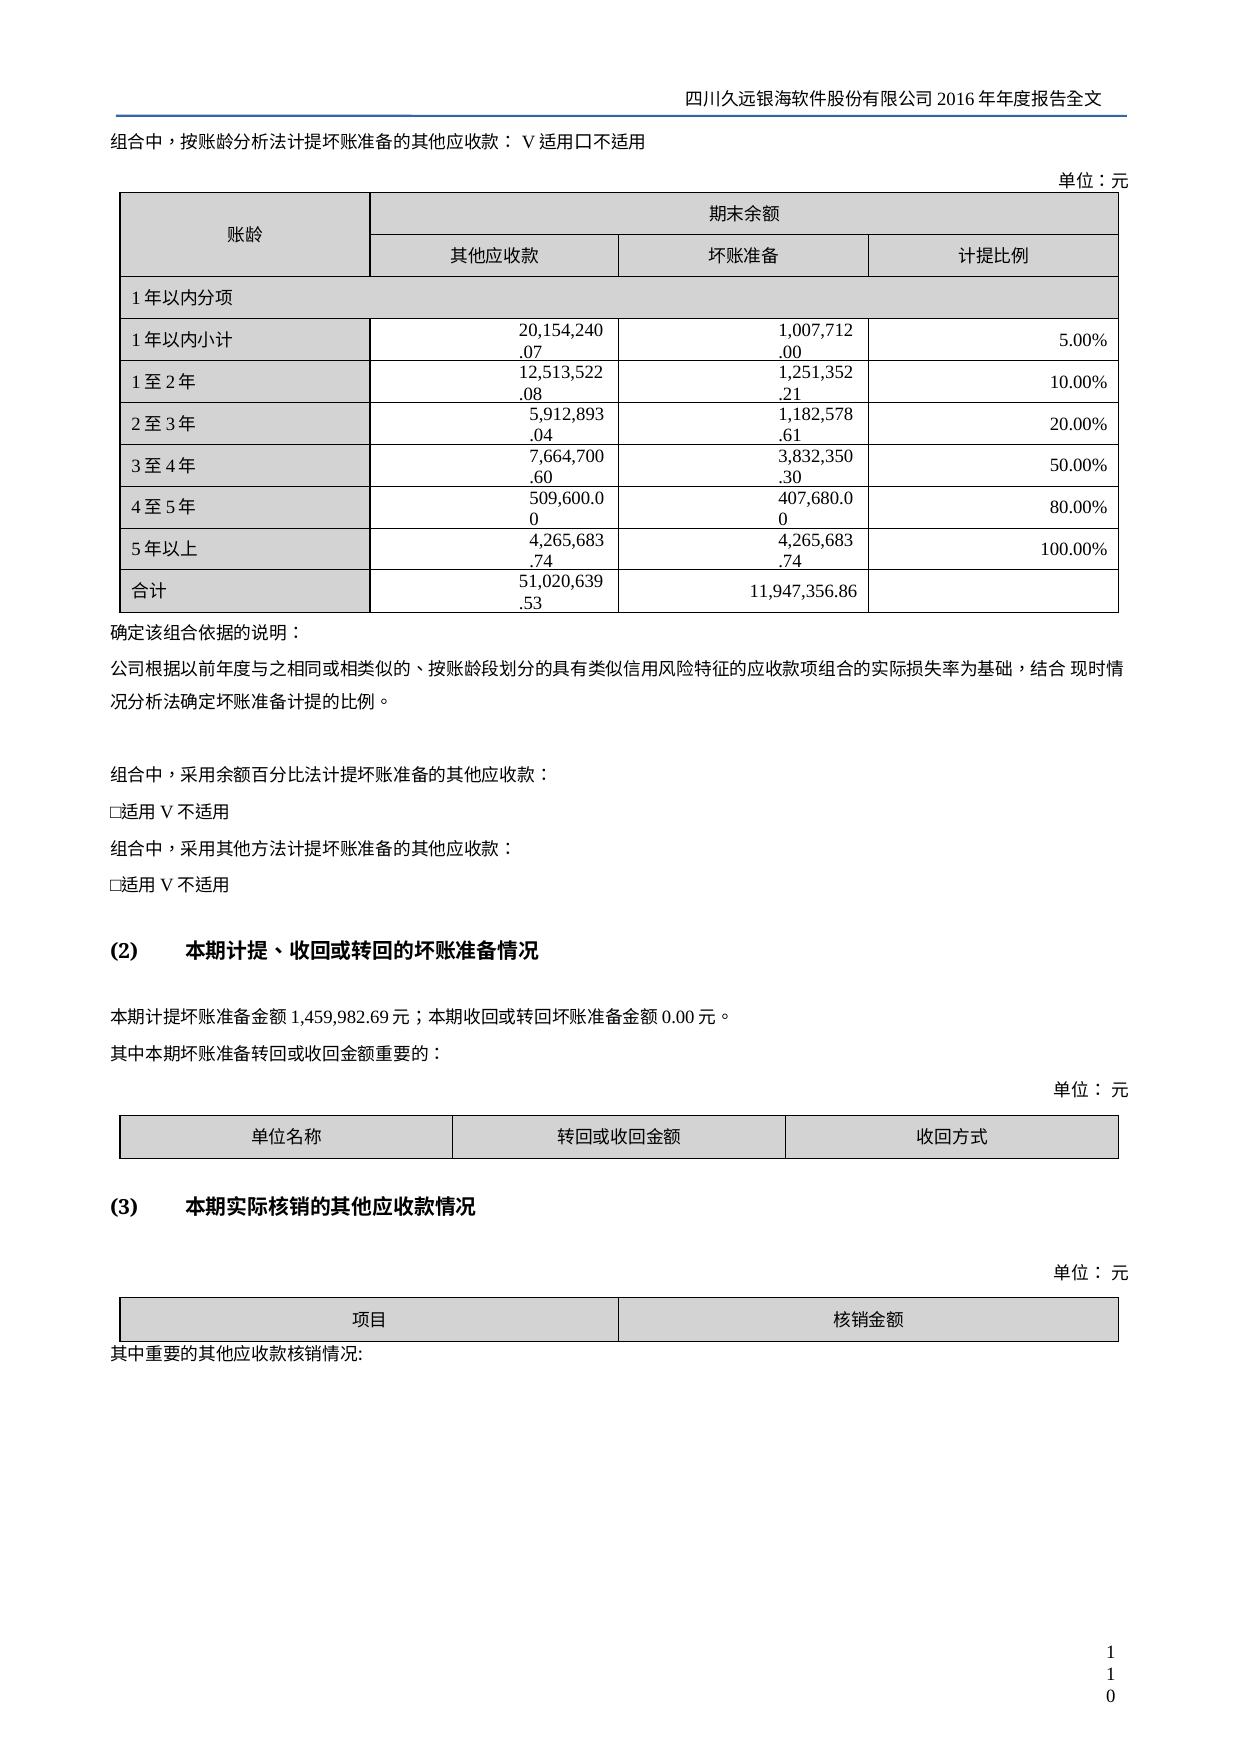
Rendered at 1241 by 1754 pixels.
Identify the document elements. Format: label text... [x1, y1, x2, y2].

text 单位： 元 [110, 1078, 1129, 1102]
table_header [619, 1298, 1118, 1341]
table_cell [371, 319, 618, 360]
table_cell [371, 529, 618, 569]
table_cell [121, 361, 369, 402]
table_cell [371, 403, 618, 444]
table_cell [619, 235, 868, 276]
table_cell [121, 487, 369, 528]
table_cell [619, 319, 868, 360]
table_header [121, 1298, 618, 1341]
text 本期计提坏账准备金额1,459,982.69元；本期收回或转回坏账准备金额0.00元。 [110, 1004, 1129, 1029]
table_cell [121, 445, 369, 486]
text 单位： 元 [110, 1260, 1129, 1284]
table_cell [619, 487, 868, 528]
text □适用V不适用 [110, 873, 1129, 897]
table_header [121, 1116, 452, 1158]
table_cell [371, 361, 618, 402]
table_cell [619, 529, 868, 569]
text 组合中，采用其他方法计提坏账准备的其他应收款： [110, 836, 1129, 860]
text 公司根据以前年度与之相同或相类似的、按账龄段划分的具有类似信用风险特征的应收款项组合的实际损失率为基础，结合 现时情况分析法确定坏账准备计提的比例。 [110, 650, 1129, 715]
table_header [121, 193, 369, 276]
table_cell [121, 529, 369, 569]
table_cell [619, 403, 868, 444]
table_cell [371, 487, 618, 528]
text 确定该组合依据的说明： [110, 613, 1129, 646]
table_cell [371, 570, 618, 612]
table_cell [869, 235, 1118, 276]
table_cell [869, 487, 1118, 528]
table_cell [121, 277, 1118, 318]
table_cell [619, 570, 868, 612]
text 组合中，采用余额百分比法计提坏账准备的其他应收款： [110, 763, 1129, 787]
list 本期计提、收回或转回的坏账准备情况 [110, 936, 1129, 965]
text 其中本期坏账准备转回或收回金额重要的： [110, 1041, 1129, 1065]
text 组合中，按账龄分析法计提坏账准备的其他应收款： V适用口不适用 [110, 120, 1129, 156]
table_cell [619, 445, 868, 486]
list 本期实际核销的其他应收款情况 [110, 1192, 1129, 1221]
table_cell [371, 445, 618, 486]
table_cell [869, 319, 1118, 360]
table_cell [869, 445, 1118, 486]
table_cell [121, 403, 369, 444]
text 单位：元 [110, 168, 1129, 192]
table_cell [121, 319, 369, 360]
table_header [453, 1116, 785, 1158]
text □适用V不适用 [110, 799, 1129, 823]
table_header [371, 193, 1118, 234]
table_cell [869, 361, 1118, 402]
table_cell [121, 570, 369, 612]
text 其中重要的其他应收款核销情况: [110, 1342, 1129, 1366]
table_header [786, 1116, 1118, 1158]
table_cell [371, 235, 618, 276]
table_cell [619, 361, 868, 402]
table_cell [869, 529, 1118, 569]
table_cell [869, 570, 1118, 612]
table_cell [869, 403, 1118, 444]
